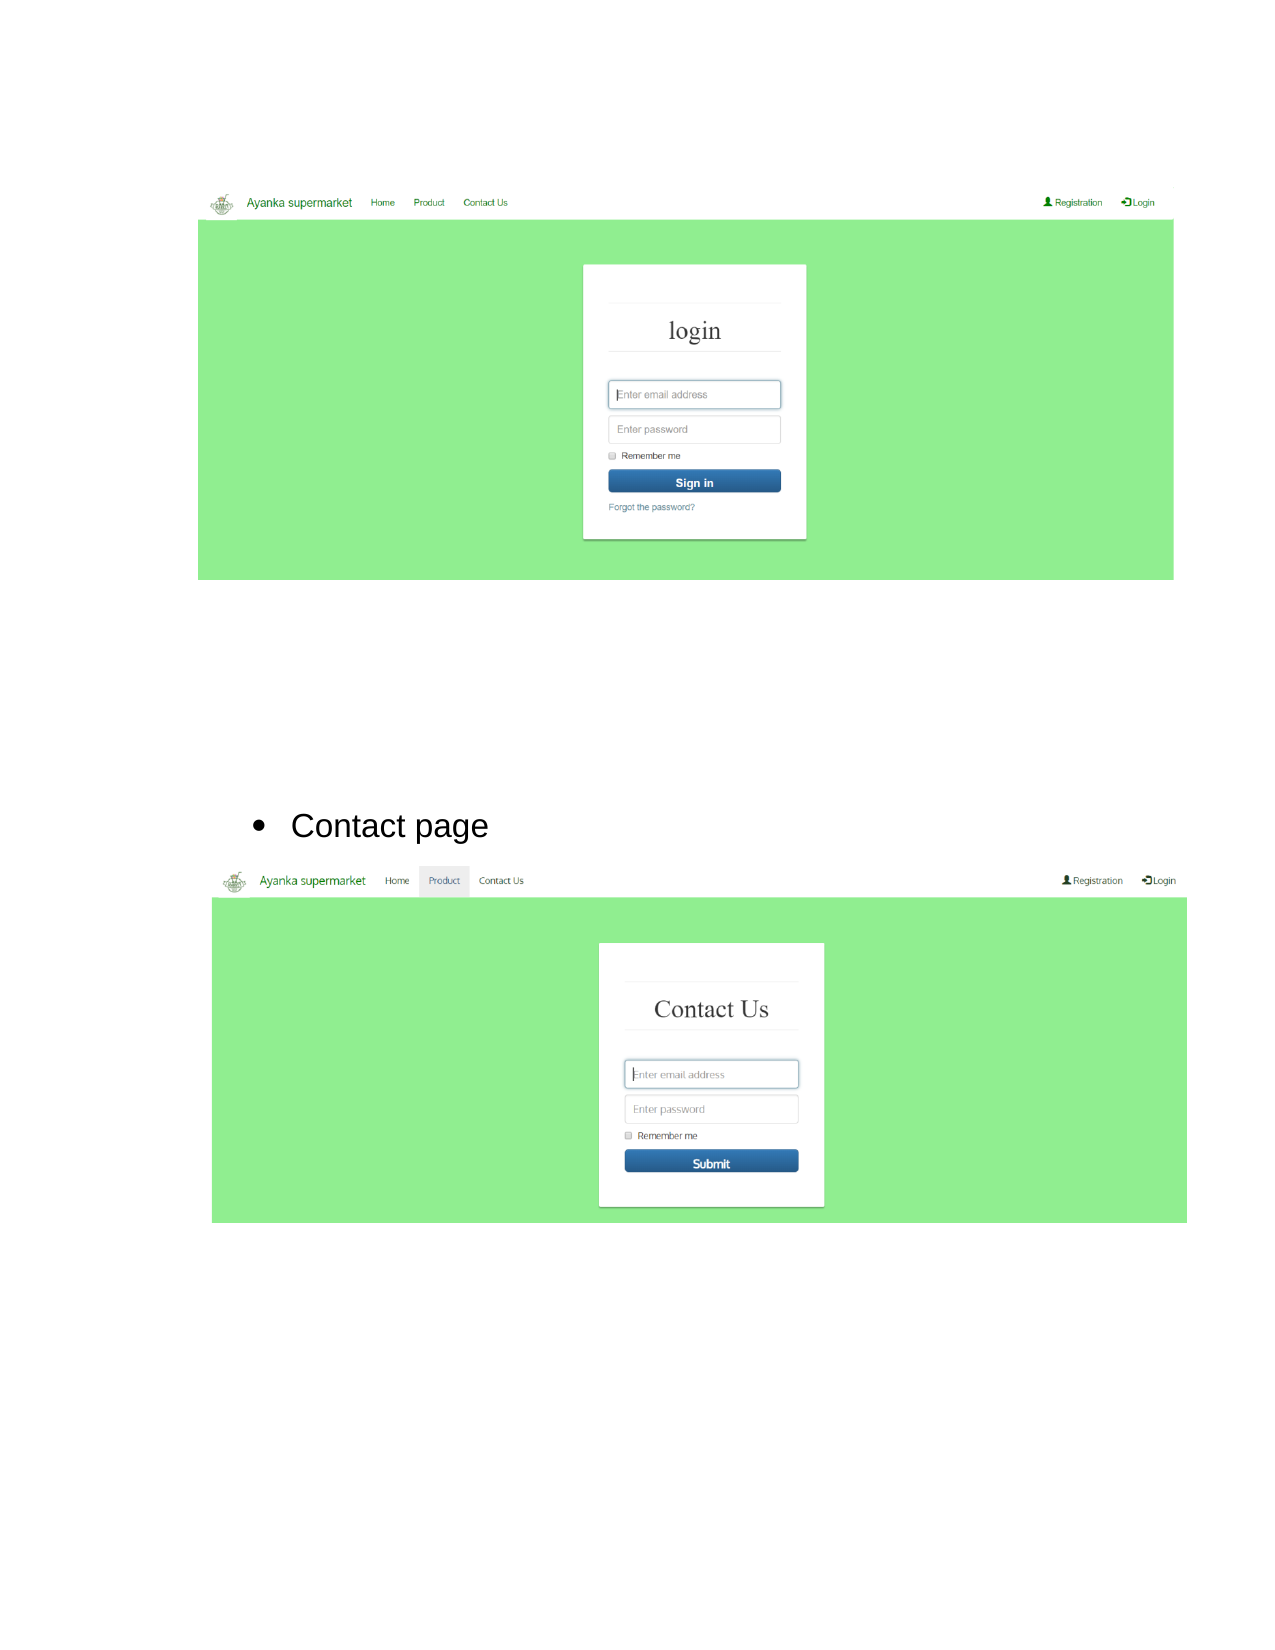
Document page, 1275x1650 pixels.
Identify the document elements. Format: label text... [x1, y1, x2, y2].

list Contact page [253, 806, 1125, 844]
picture [198, 187, 1174, 580]
picture [211, 866, 1186, 1223]
